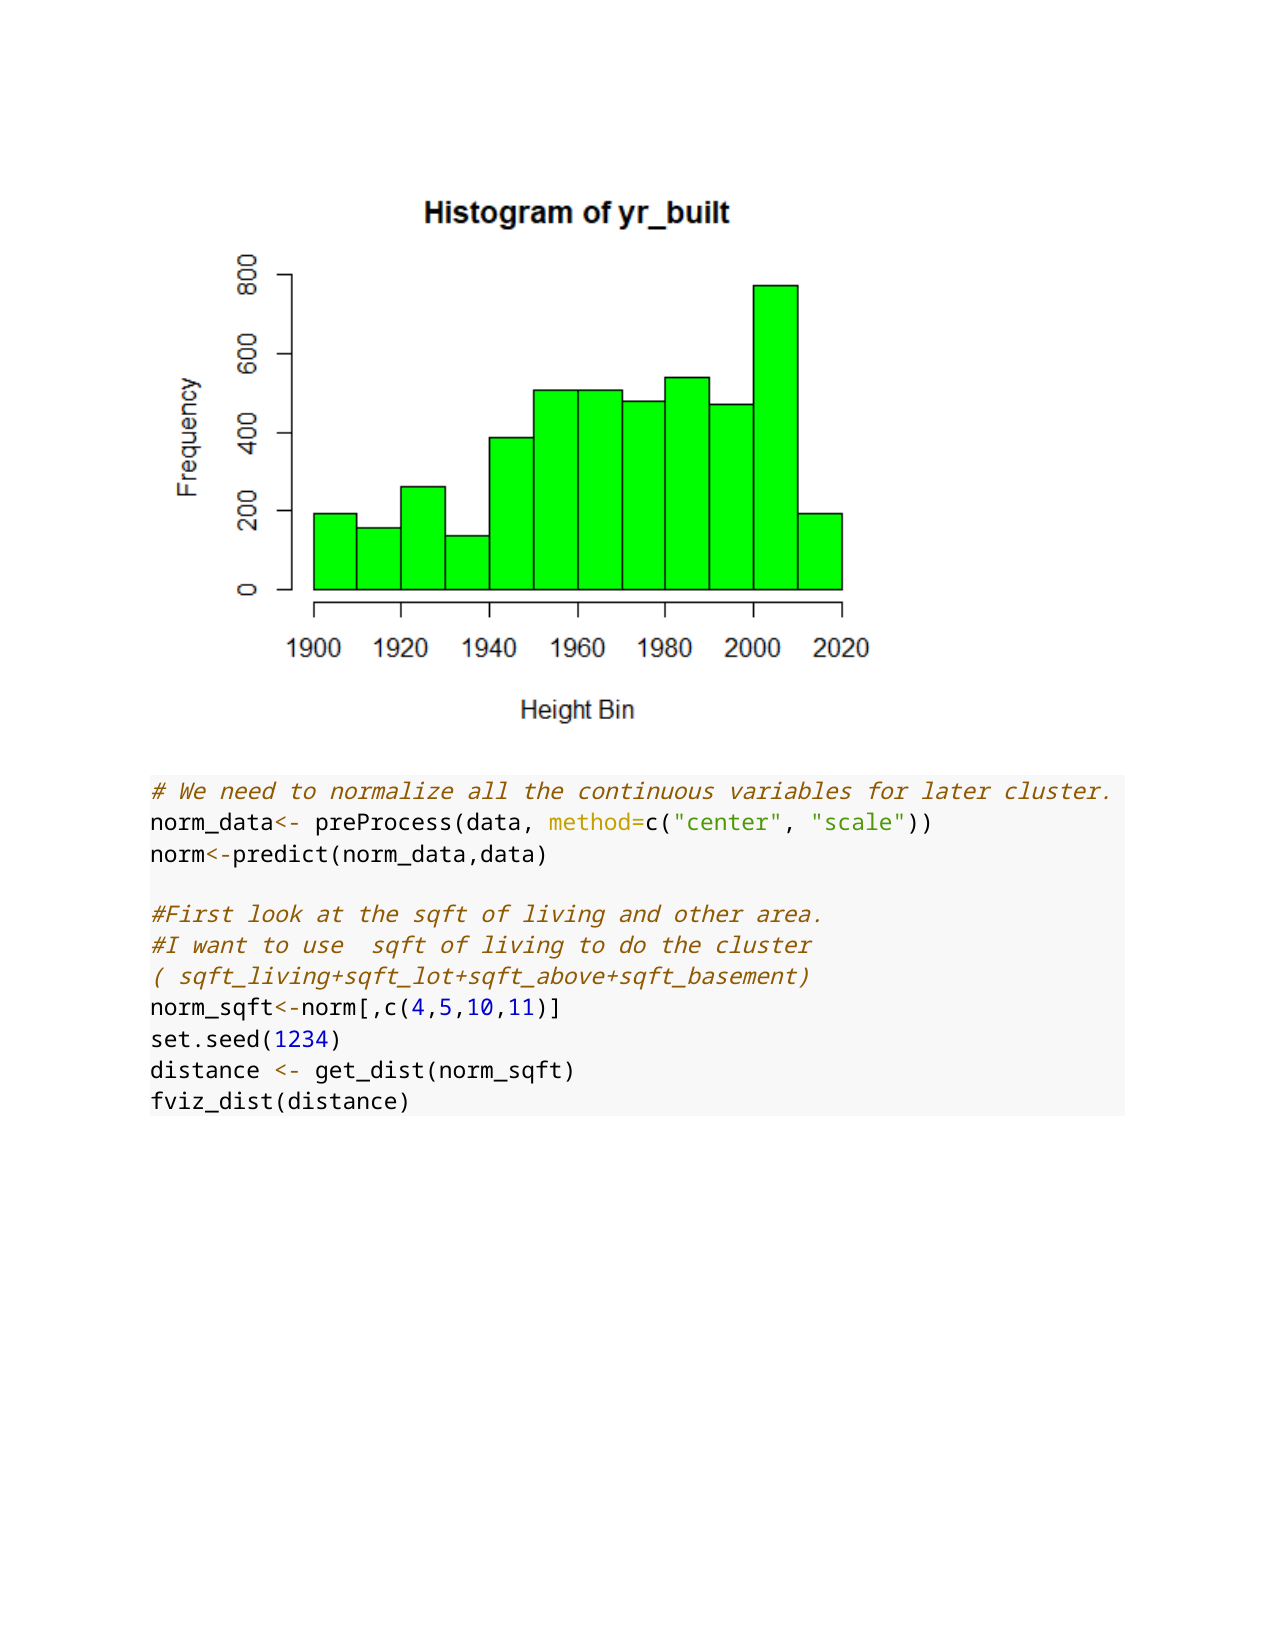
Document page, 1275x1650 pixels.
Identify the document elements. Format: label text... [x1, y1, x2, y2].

picture [168, 150, 927, 757]
text # We need to normalize all the continuous variables for later cluster. norm_data<- preProcess(data, method=c("center", "scale")) norm<-predict(norm_data,data) #First look at the sqft of living and other area. #I want to use sqft of living to do the cluster ( sqft_living+sqft_lot+sqft_above+sqft_basement) norm_sqft<-norm[,c(4,5,10,11)] set.seed(1234) distance <- get_dist(norm_sqft) fviz_dist(distance) [150, 775, 1125, 1116]
